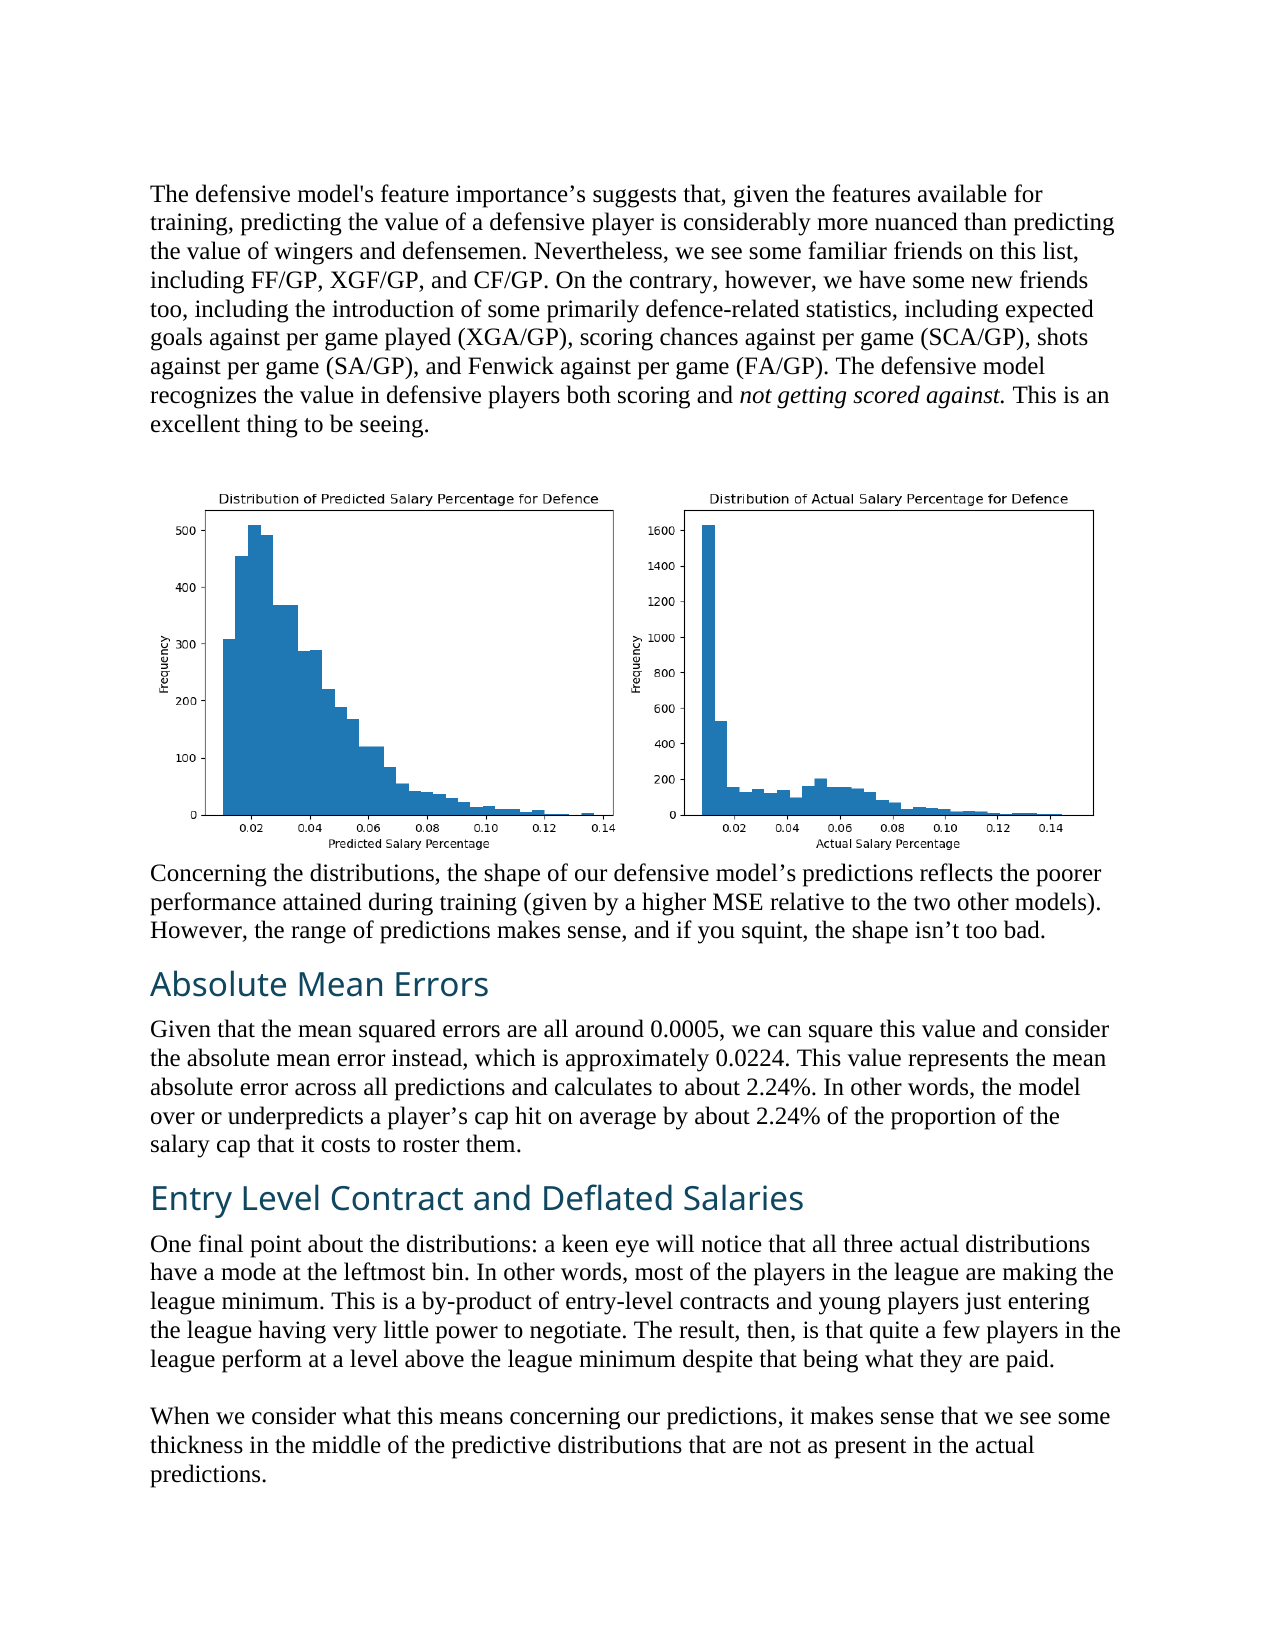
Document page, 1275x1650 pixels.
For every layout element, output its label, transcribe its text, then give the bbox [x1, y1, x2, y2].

subtitle Entry Level Contract and Deflated Salaries [150, 1175, 1125, 1220]
text When we consider what this means concerning our predictions, it makes sense that we see some thickness in the middle of the predictive distributions that are not as present in the actual predictions. [150, 1401, 1125, 1487]
subtitle Absolute Mean Errors [150, 961, 1125, 1006]
text The defensive model's feature importance’s suggests that, given the features available for training, predicting the value of a defensive player is considerably more nuanced than predicting the value of wingers and defensemen. Nevertheless, we see some familiar friends on this list, including FF/GP, XGF/GP, and CF/GP. On the contrary, however, we have some new friends too, including the introduction of some primarily defence-related statistics, including expected goals against per game played (XGA/GP), scoring chances against per game (SCA/GP), shots against per game (SA/GP), and Fenwick against per game (FA/GP). The defensive model recognizes the value in defensive players both scoring and not getting scored against. This is an excellent thing to be seeing. [150, 179, 1125, 437]
text Given that the mean squared errors are all around 0.0005, we can square this value and consider the absolute mean error instead, which is approximately 0.0224. This value represents the mean absolute error across all predictions and calculates to about 2.24%. In other words, the model over or underpredicts a player’s cap hit on average by about 2.24% of the proportion of the salary cap that it costs to roster them. [150, 1014, 1125, 1158]
text One final point about the distributions: a keen eye will notice that all three actual distributions have a mode at the leftmost bin. In other words, most of the players in the league are making the league minimum. This is a by-product of entry-level contracts and young players just entering the league having very little power to negotiate. The result, then, is that quite a few players in the league perform at a level above the league minimum despite that being what they are paid. [150, 1229, 1125, 1372]
picture [150, 485, 1100, 858]
